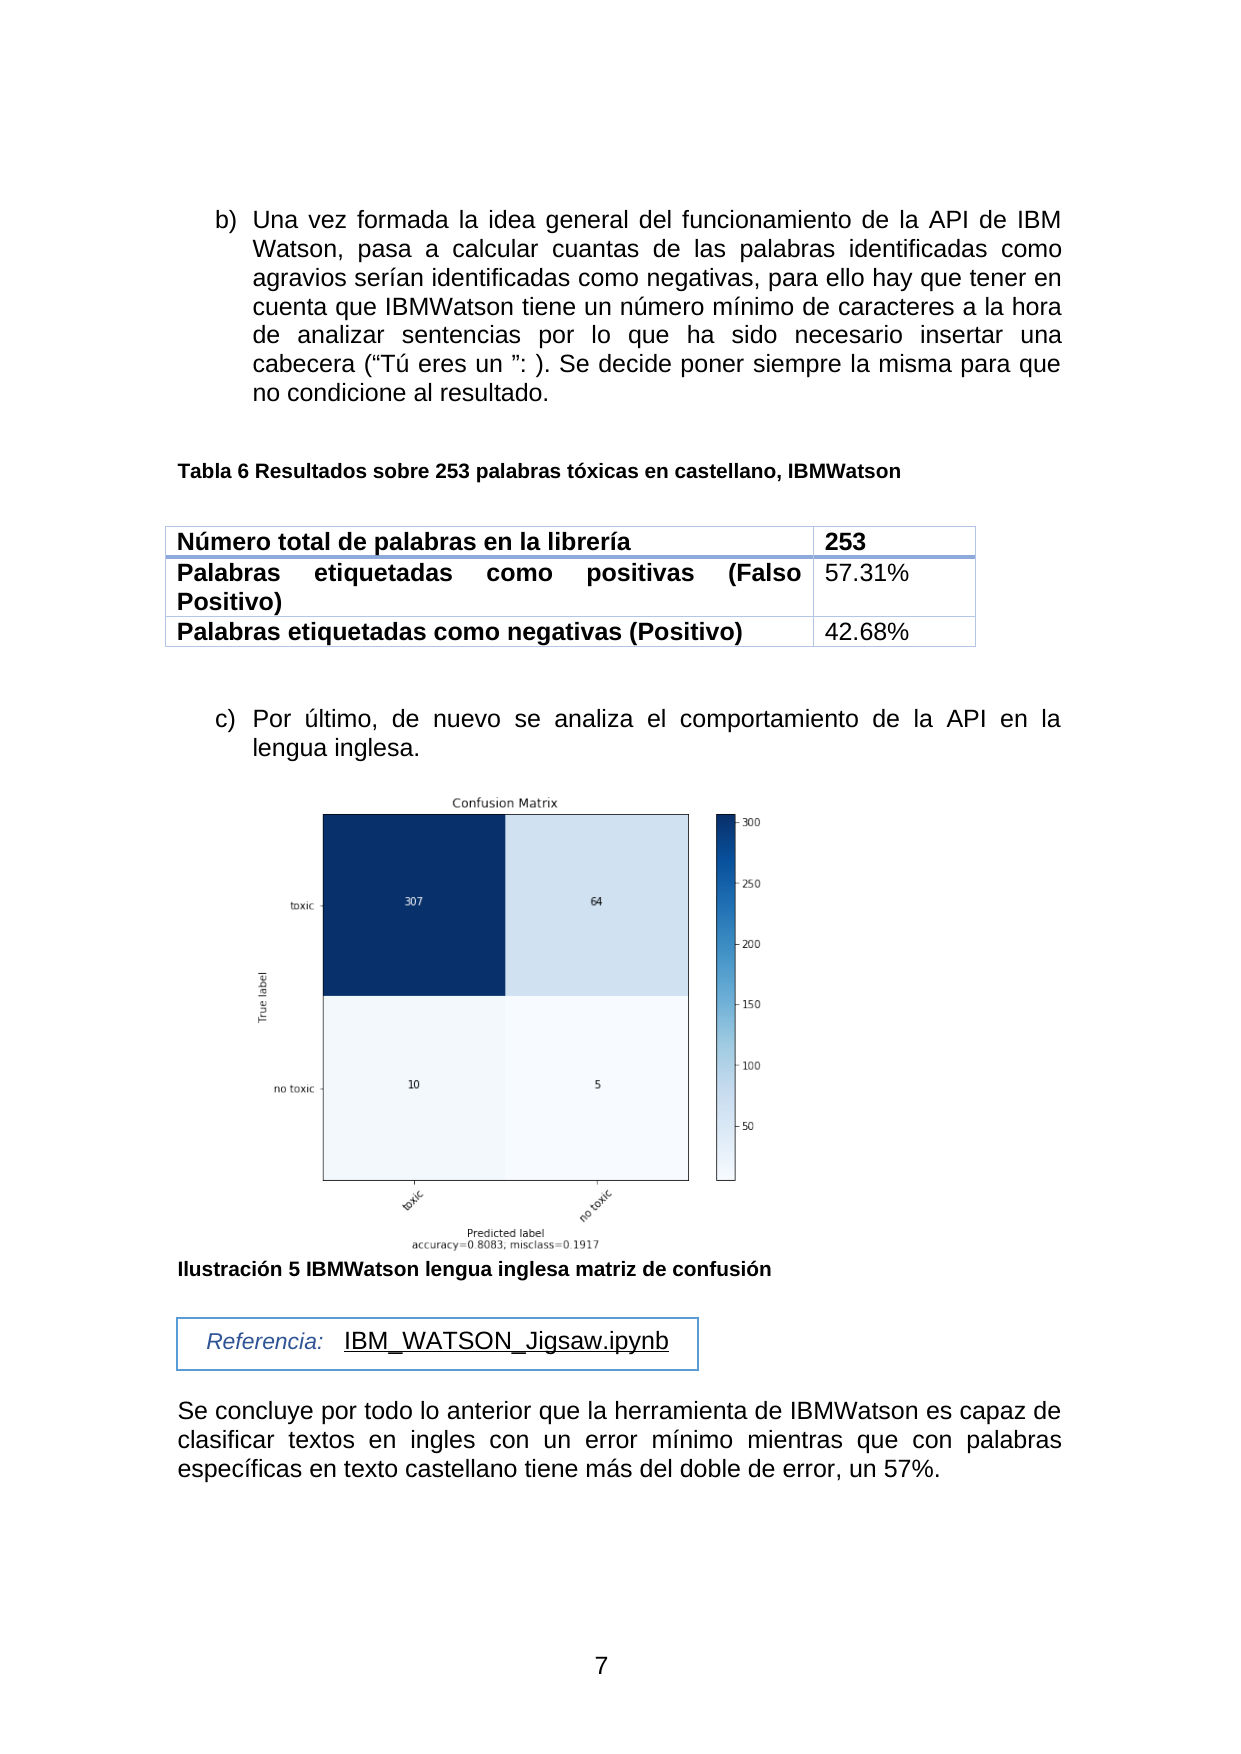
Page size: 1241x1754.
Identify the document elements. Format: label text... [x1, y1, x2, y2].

table_cell Palabras etiquetadas como negativas (Positivo) [166, 617, 813, 646]
list Una vez formada la idea general del funcionamiento de la API de IBM Watson, pasa a calcular cuantas de las palabras identificadas como agravios serían identificadas como negativas, para ello hay que tener en cuenta que IBMWatson tiene un número mínimo de caracteres a la hora de analizar sentencias por lo que ha sido necesario insertar una cabecera (“Tú eres un ”: ). Se decide poner siempre la misma para que no condicione al resultado. [215, 205, 1063, 406]
picture [252, 790, 768, 1258]
table_cell 42.68% [814, 617, 975, 646]
list Por último, de nuevo se analiza el comportamiento de la API en la lengua inglesa. [215, 704, 1063, 762]
table_cell Palabras etiquetadas como positivas (Falso Positivo) [166, 559, 813, 616]
text Ilustración 5 IBMWatson lengua inglesa matriz de confusión [177, 1257, 1063, 1281]
table_cell 57.31% [814, 559, 975, 616]
table_header Número total de palabras en la librería [166, 527, 813, 555]
table_header 253 [814, 527, 975, 555]
text Se concluye por todo lo anterior que la herramienta de IBMWatson es capaz de clasificar textos en ingles con un error mínimo mientras que con palabras específicas en texto castellano tiene más del doble de error, un 57%. [177, 1396, 1063, 1482]
text Tabla 6 Resultados sobre 253 palabras tóxicas en castellano, IBMWatson [177, 459, 1063, 483]
